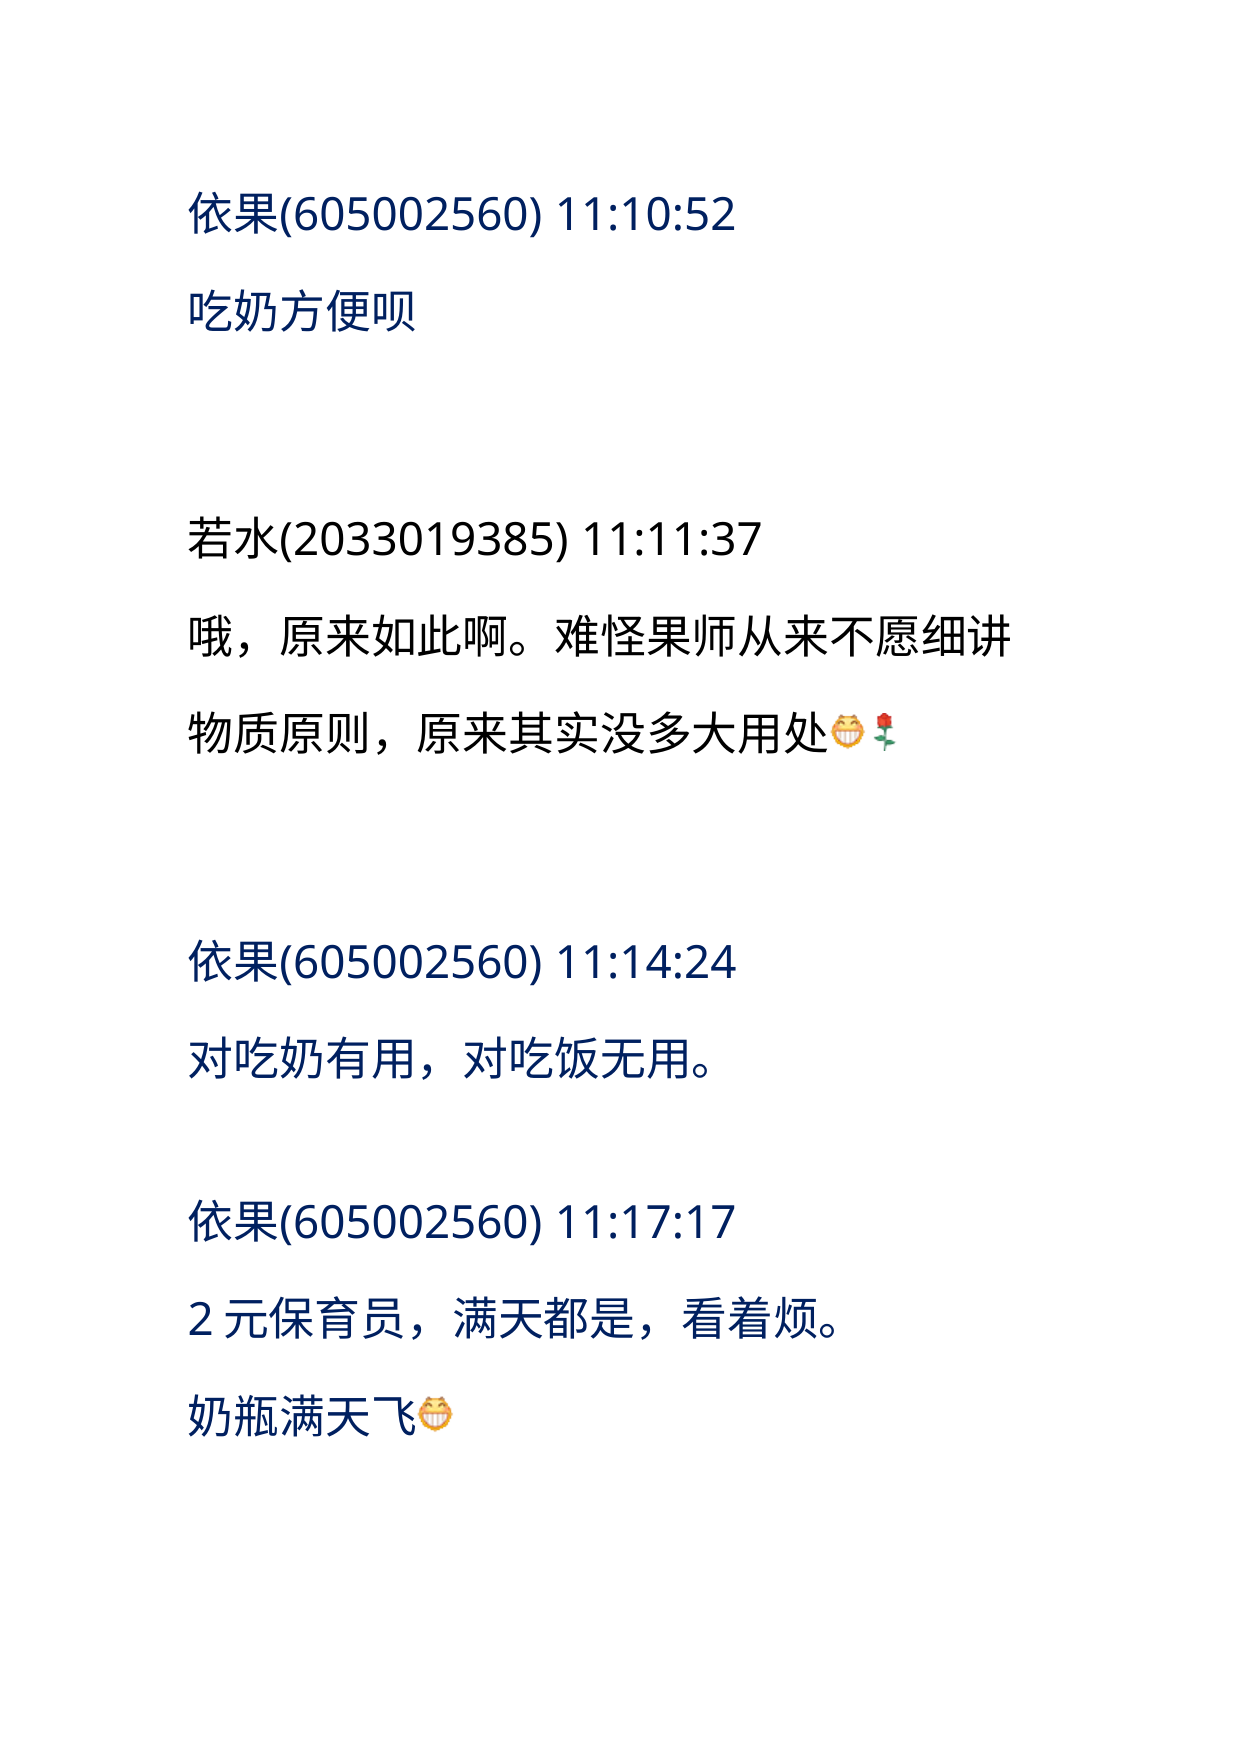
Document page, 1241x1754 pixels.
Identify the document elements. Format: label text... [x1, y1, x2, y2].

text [187, 162, 1053, 422]
text 若水(2033019385) 11:11:37 哦，原来如此啊。难怪果师从来不愿细讲物质原则，原来其实没多大用处 依果(605002560) 11:14:24 对吃奶有用，对吃饭无用。 [187, 422, 1053, 1104]
picture [416, 1395, 455, 1434]
picture [829, 713, 905, 751]
text 依果(605002560) 11:17:17 2元保育员，满天都是，看着烦。 奶瓶满天飞 [187, 1104, 1053, 1462]
